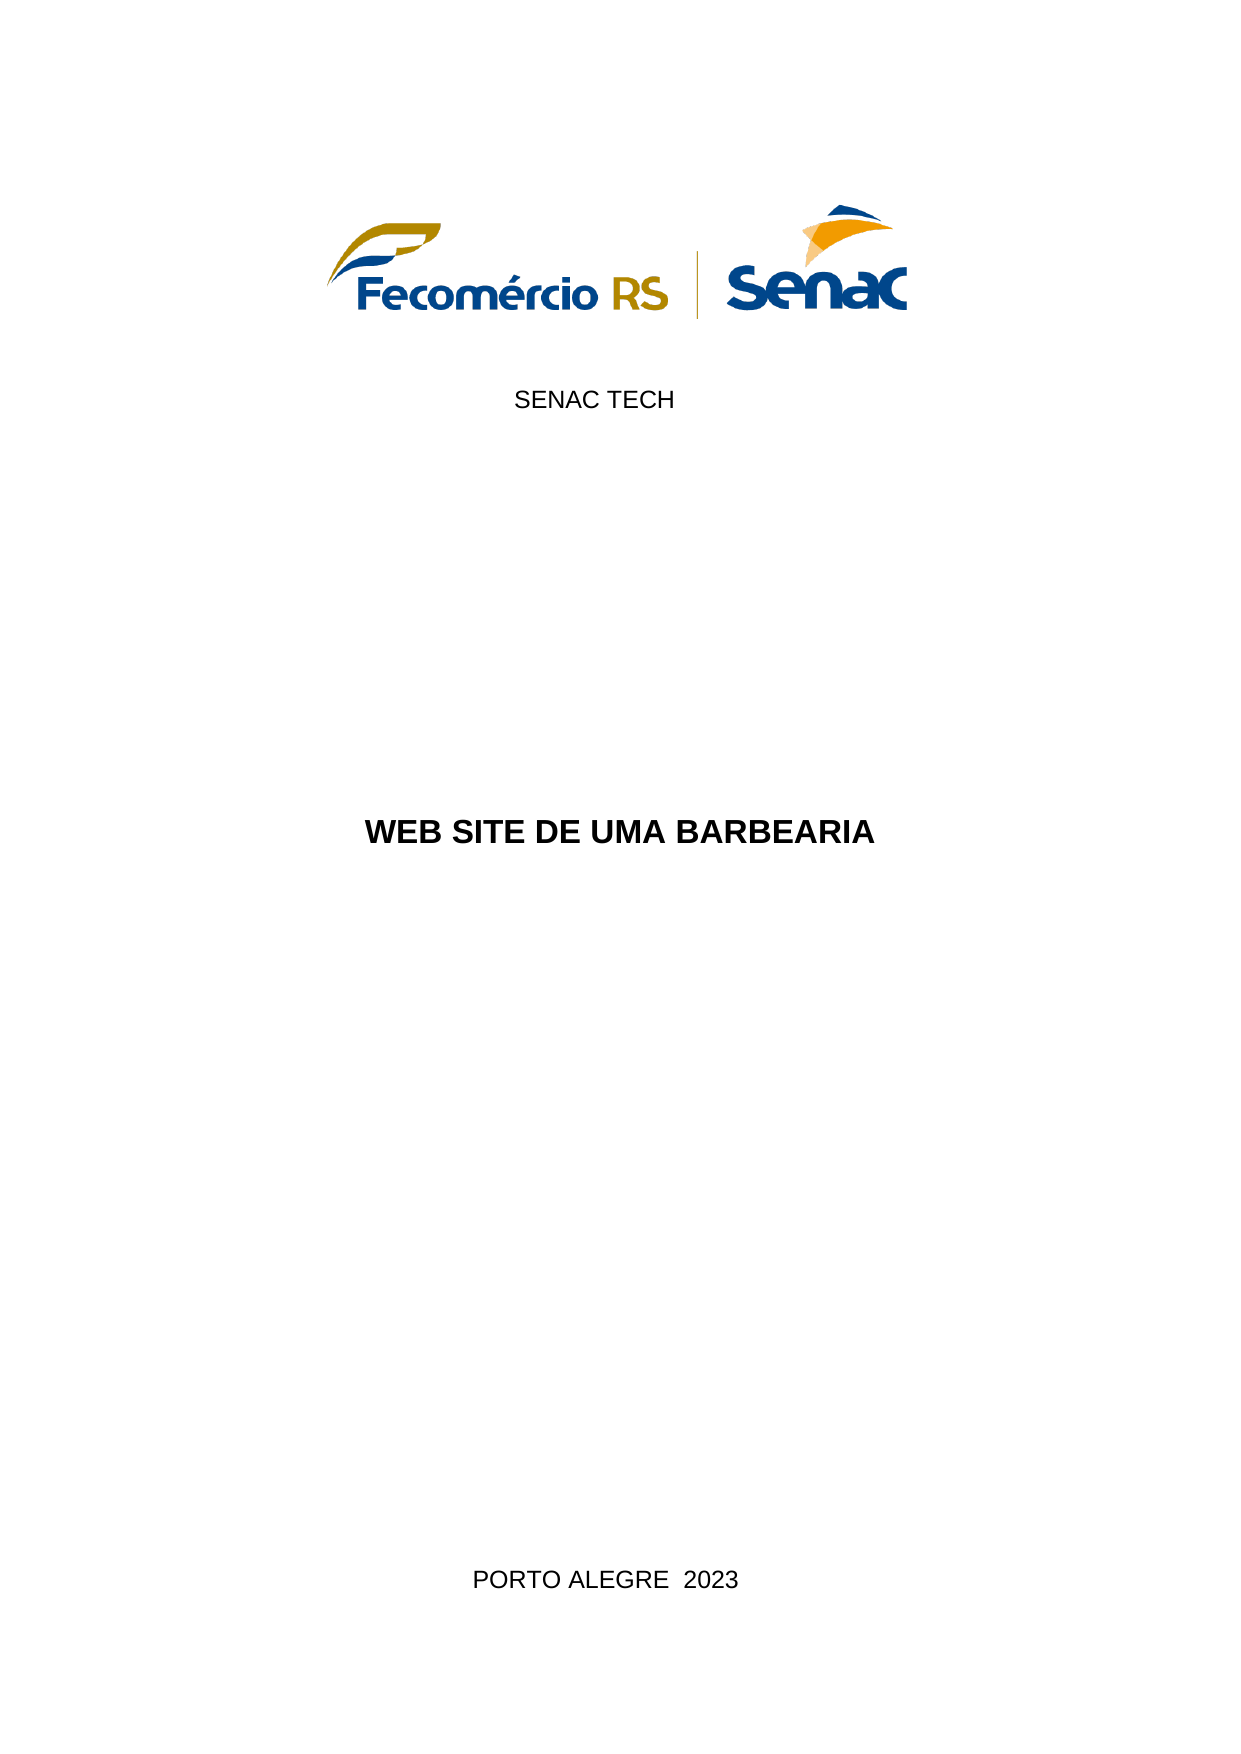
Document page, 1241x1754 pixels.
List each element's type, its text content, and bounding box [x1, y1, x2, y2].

picture [323, 194, 917, 319]
text WEB SITE DE UMA BARBEARIA [177, 812, 1063, 851]
text PORTO ALEGRE 2023 [472, 1565, 1063, 1594]
text SENAC TECH [472, 385, 1063, 414]
